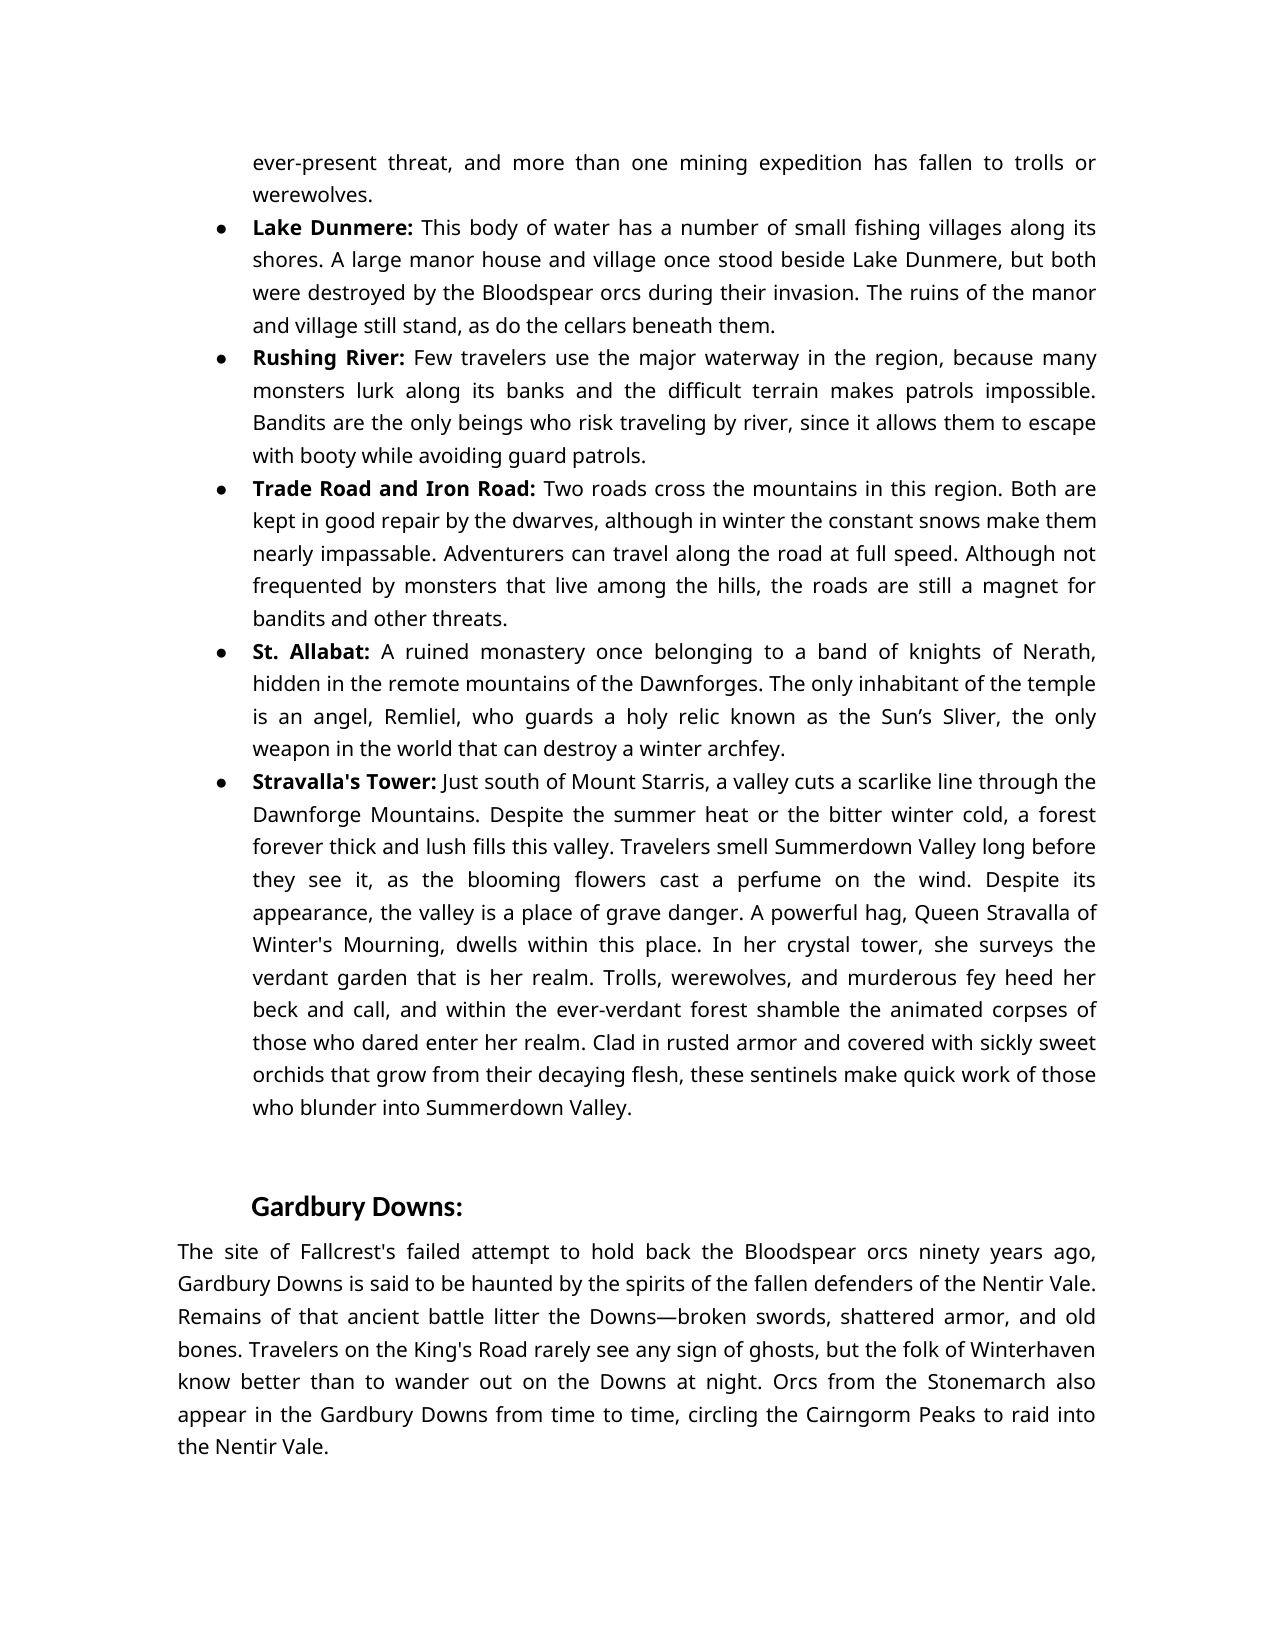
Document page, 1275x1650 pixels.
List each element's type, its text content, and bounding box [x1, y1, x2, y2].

list St. Allabat: A ruined monastery once belonging to a band of knights of Nerath, hidden in the remote mountains of the Dawnforges. The only inhabitant of the temple is an angel, Remliel, who guards a holy relic known as the Sun’s Sliver, the only weapon in the world that can destroy a winter archfey. [215, 637, 1098, 763]
list Trade Road and Iron Road: Two roads cross the mountains in this region. Both are kept in good repair by the dwarves, although in winter the constant snows make them nearly impassable. Adventurers can travel along the road at full speed. Although not frequented by monsters that live among the hills, the roads are still a magnet for bandits and other threats. [215, 474, 1098, 633]
subtitle Gardbury Downs: [177, 1188, 1098, 1223]
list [215, 148, 1098, 209]
text The site of Fallcrest's failed attempt to hold back the Bloodspear orcs ninety years ago, Gardbury Downs is said to be haunted by the spirits of the fallen defenders of the Nentir Vale. Remains of that ancient battle litter the Downs—broken swords, shattered armor, and old bones. Travelers on the King's Road rarely see any sign of ghosts, but the folk of Winterhaven know better than to wander out on the Downs at night. Orcs from the Stonemarch also appear in the Gardbury Downs from time to time, circling the Cairngorm Peaks to raid into the Nentir Vale. [177, 1237, 1098, 1461]
list Stravalla's Tower: Just south of Mount Starris, a valley cuts a scarlike line through the Dawnforge Mountains. Despite the summer heat or the bitter winter cold, a forest forever thick and lush fills this valley. Travelers smell Summerdown Valley long before they see it, as the blooming flowers cast a perfume on the wind. Despite its appearance, the valley is a place of grave danger. A powerful hag, Queen Stravalla of Winter's Mourning, dwells within this place. In her crystal tower, she surveys the verdant garden that is her realm. Trolls, werewolves, and murderous fey heed her beck and call, and within the ever-verdant forest shamble the animated corpses of those who dared enter her realm. Clad in rusted armor and covered with sickly sweet orchids that grow from their decaying flesh, these sentinels make quick work of those who blunder into Summerdown Valley. [215, 767, 1098, 1122]
list Rushing River: Few travelers use the major waterway in the region, because many monsters lurk along its banks and the difficult terrain makes patrols impossible. Bandits are the only beings who risk traveling by river, since it allows them to escape with booty while avoiding guard patrols. [215, 343, 1098, 469]
list Lake Dunmere: This body of water has a number of small fishing villages along its shores. A large manor house and village once stood beside Lake Dunmere, but both were destroyed by the Bloodspear orcs during their invasion. The ruins of the manor and village still stand, as do the cellars beneath them. [215, 213, 1098, 339]
